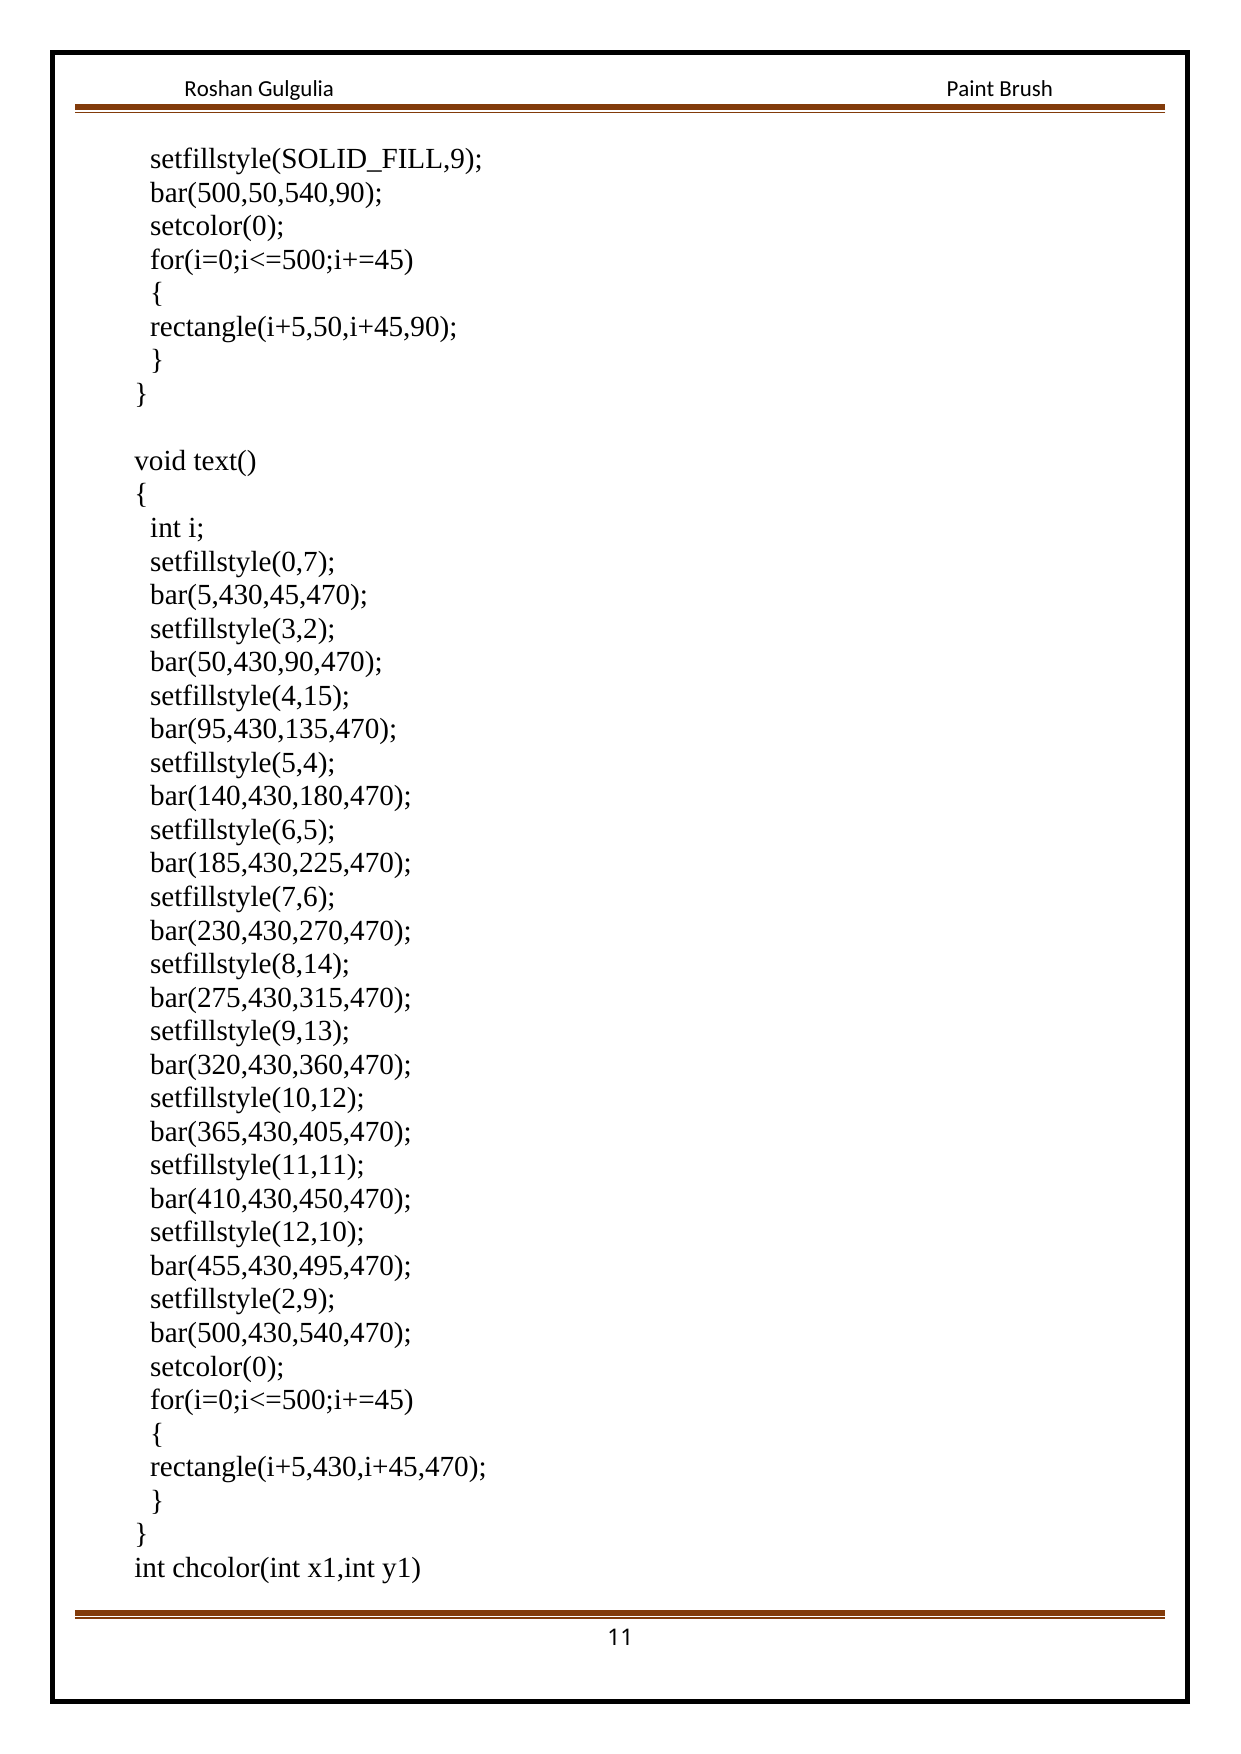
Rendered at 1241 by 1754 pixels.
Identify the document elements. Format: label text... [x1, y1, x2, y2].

text setfillstyle(3,2); [134, 611, 1123, 644]
text } [134, 1516, 1123, 1550]
text setfillstyle(7,6); [134, 879, 1123, 913]
text bar(320,430,360,470); [134, 1047, 1123, 1080]
text setfillstyle(2,9); [134, 1282, 1123, 1315]
text rectangle(i+5,430,i+45,470); [134, 1449, 1123, 1483]
text bar(365,430,405,470); [134, 1114, 1123, 1147]
text setfillstyle(4,15); [134, 678, 1123, 711]
text bar(50,430,90,470); [134, 644, 1123, 678]
text bar(500,50,540,90); [134, 175, 1123, 208]
text bar(500,430,540,470); [134, 1315, 1123, 1349]
text setfillstyle(0,7); [134, 544, 1123, 577]
text } [134, 342, 1123, 376]
text } [134, 1483, 1123, 1516]
text setfillstyle(8,14); [134, 946, 1123, 980]
text setcolor(0); [134, 208, 1123, 242]
text bar(140,430,180,470); [134, 778, 1123, 812]
text int chcolor(int x1,int y1) [134, 1550, 1123, 1583]
text for(i=0;i<=500;i+=45) [134, 242, 1123, 275]
text setcolor(0); [134, 1349, 1123, 1382]
text } [134, 376, 1123, 409]
text rectangle(i+5,50,i+45,90); [134, 309, 1123, 342]
text void text() [134, 443, 1123, 477]
text setfillstyle(9,13); [134, 1013, 1123, 1047]
text setfillstyle(5,4); [134, 745, 1123, 778]
text bar(455,430,495,470); [134, 1248, 1123, 1282]
text bar(410,430,450,470); [134, 1181, 1123, 1214]
text bar(185,430,225,470); [134, 846, 1123, 879]
text setfillstyle(11,11); [134, 1147, 1123, 1181]
text bar(95,430,135,470); [134, 711, 1123, 745]
text setfillstyle(6,5); [134, 812, 1123, 846]
text setfillstyle(SOLID_FILL,9); [134, 141, 1123, 175]
text setfillstyle(12,10); [134, 1214, 1123, 1248]
text int i; [134, 510, 1123, 544]
text bar(5,430,45,470); [134, 577, 1123, 611]
text bar(275,430,315,470); [134, 980, 1123, 1013]
text { [134, 477, 1123, 510]
text for(i=0;i<=500;i+=45) [134, 1382, 1123, 1416]
text setfillstyle(10,12); [134, 1080, 1123, 1114]
text { [134, 1416, 1123, 1449]
text { [134, 275, 1123, 309]
text bar(230,430,270,470); [134, 913, 1123, 946]
